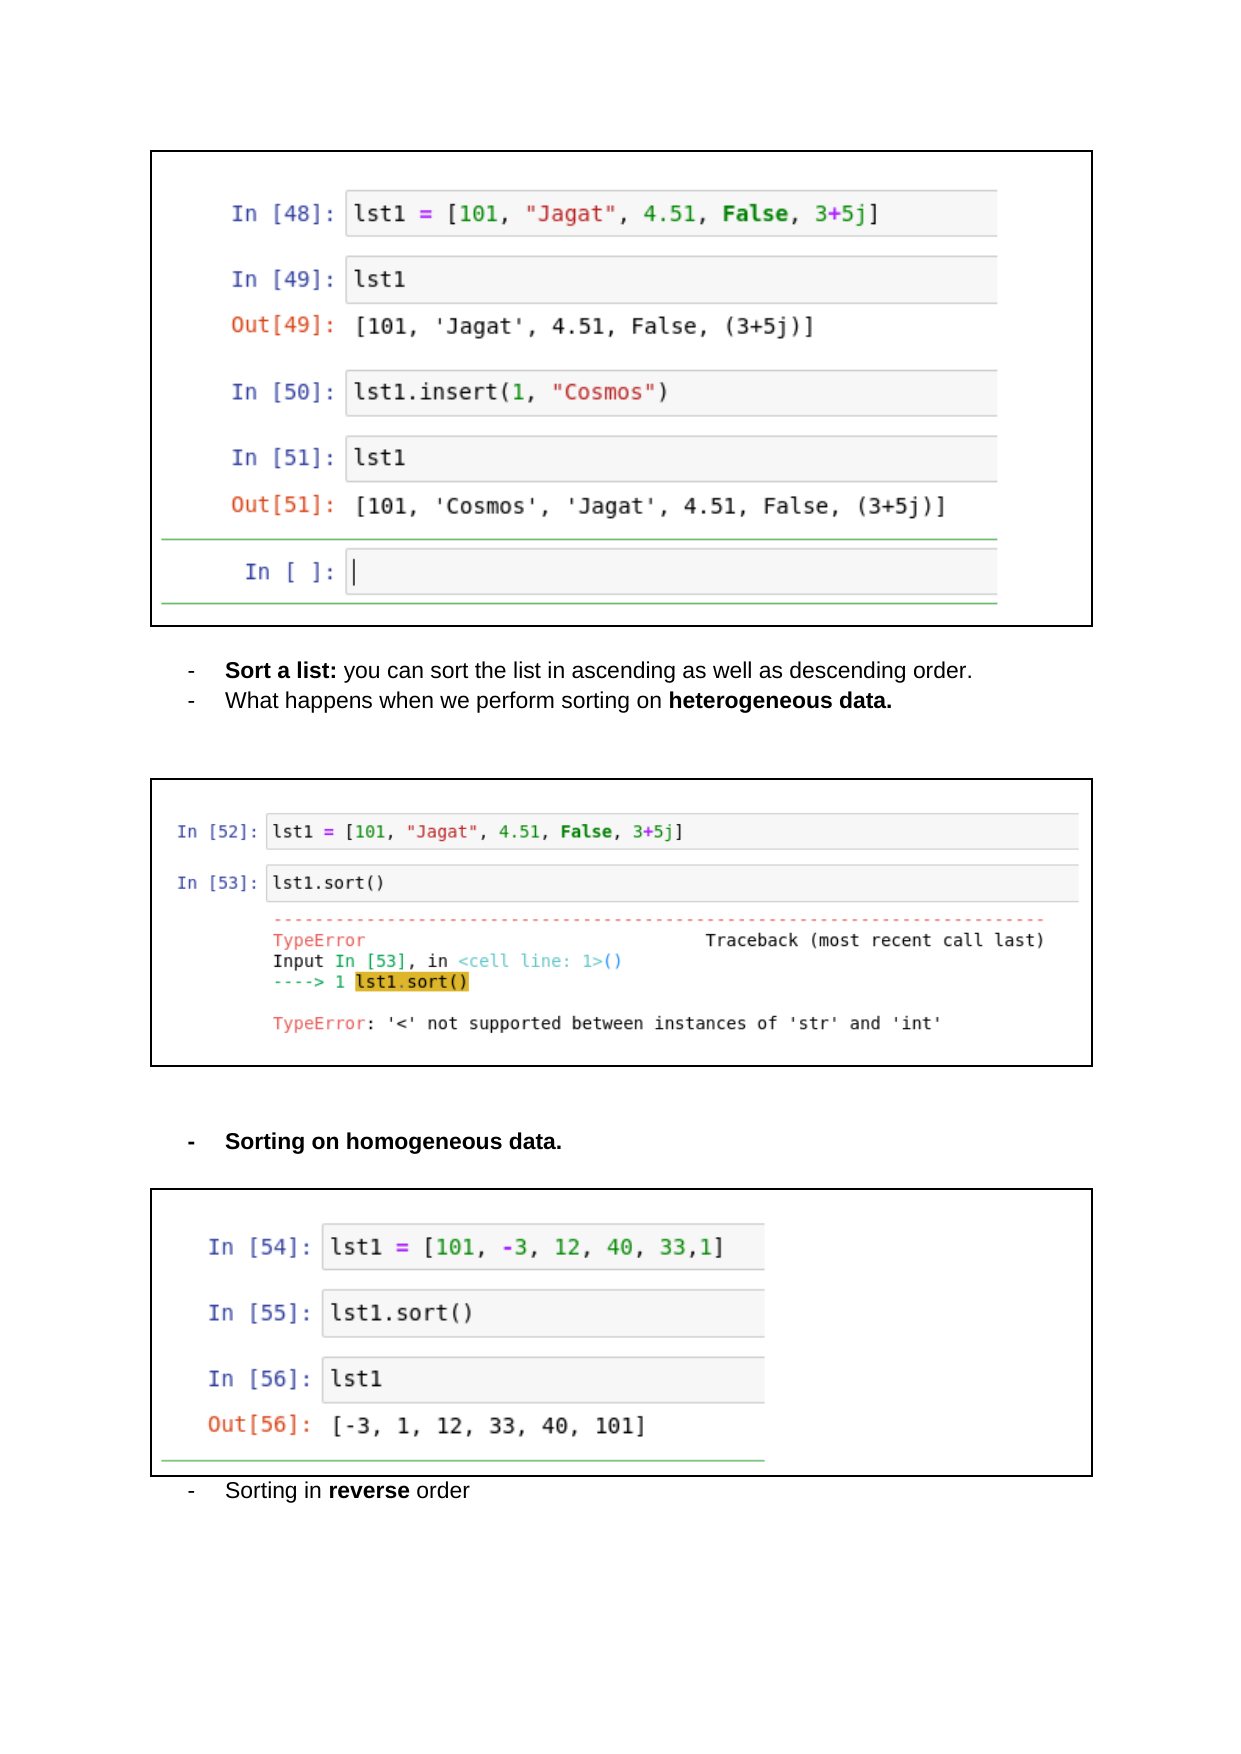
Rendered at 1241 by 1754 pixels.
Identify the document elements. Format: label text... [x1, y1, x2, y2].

table_header [152, 1190, 1091, 1475]
list Sorting on homogeneous data. [187, 1128, 1090, 1154]
table_header [152, 780, 1091, 1065]
list Sort a list: you can sort the list in ascending as well as descending order. [187, 657, 1090, 683]
picture [161, 790, 1079, 1055]
table_header [152, 152, 1091, 624]
picture [161, 1200, 765, 1465]
list What happens when we perform sorting on heterogeneous data. [187, 687, 1090, 713]
list Sorting in reverse order [187, 1477, 1090, 1503]
picture [161, 162, 998, 614]
